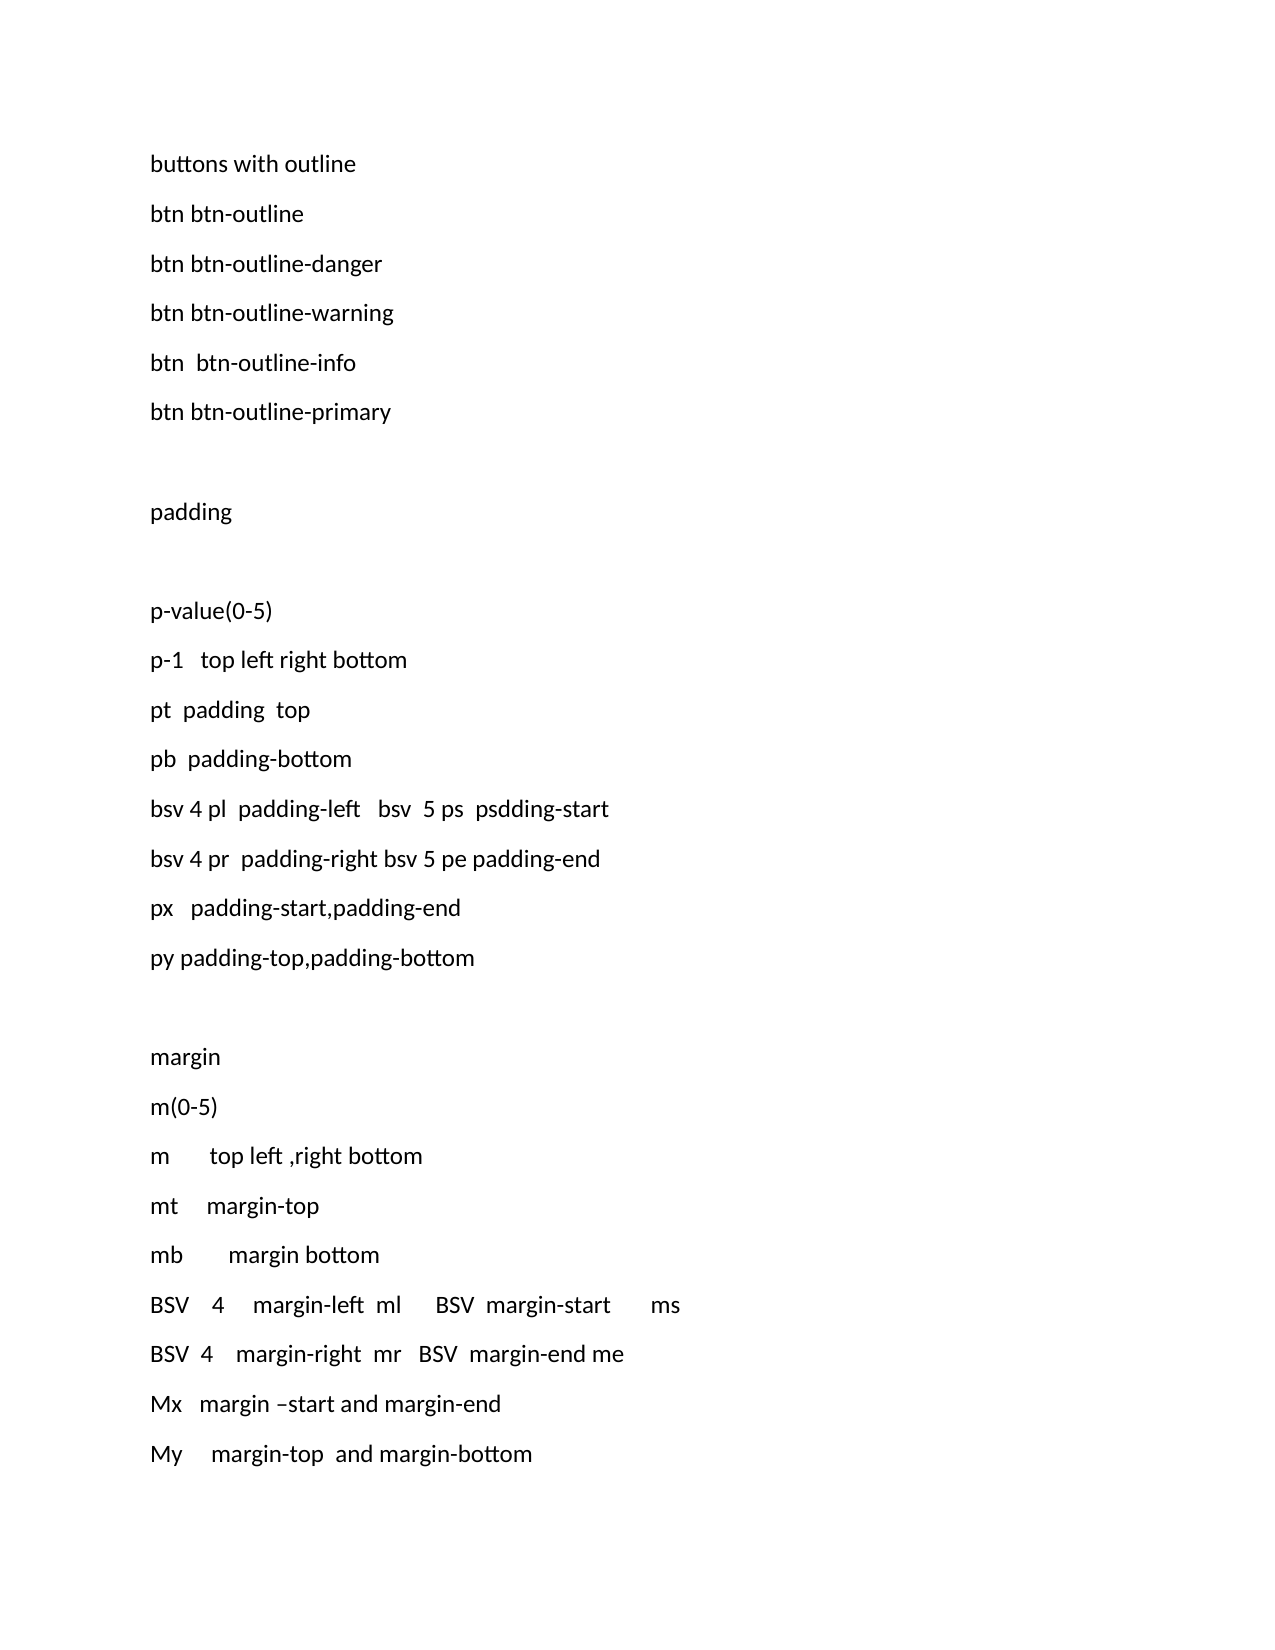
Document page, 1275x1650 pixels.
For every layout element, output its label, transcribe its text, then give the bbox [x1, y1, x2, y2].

text mt margin-top [150, 1191, 1125, 1220]
text btn btn-outline-primary [150, 398, 1125, 427]
text btn btn-outline-info [150, 348, 1125, 377]
text margin [150, 1042, 1125, 1071]
text btn btn-outline [150, 199, 1125, 228]
text m(0-5) [150, 1092, 1125, 1121]
text px padding-start,padding-end [150, 894, 1125, 922]
text BSV 4 margin-left ml BSV margin-start ms [150, 1290, 1125, 1319]
text pt padding top [150, 695, 1125, 724]
text m top left ,right bottom [150, 1142, 1125, 1170]
text py padding-top,padding-bottom [150, 943, 1125, 972]
text buttons with outline [150, 150, 1125, 179]
text BSV 4 margin-right mr BSV margin-end me [150, 1340, 1125, 1369]
text mb margin bottom [150, 1241, 1125, 1269]
text bsv 4 pr padding-right bsv 5 pe padding-end [150, 844, 1125, 873]
text pb padding-bottom [150, 745, 1125, 774]
text My margin-top and margin-bottom [150, 1439, 1125, 1468]
text padding [150, 497, 1125, 526]
text btn btn-outline-danger [150, 249, 1125, 278]
text Mx margin –start and margin-end [150, 1389, 1125, 1418]
text p-value(0-5) [150, 596, 1125, 625]
text p-1 top left right bottom [150, 646, 1125, 674]
text btn btn-outline-warning [150, 299, 1125, 327]
text bsv 4 pl padding-left bsv 5 ps psdding-start [150, 794, 1125, 823]
